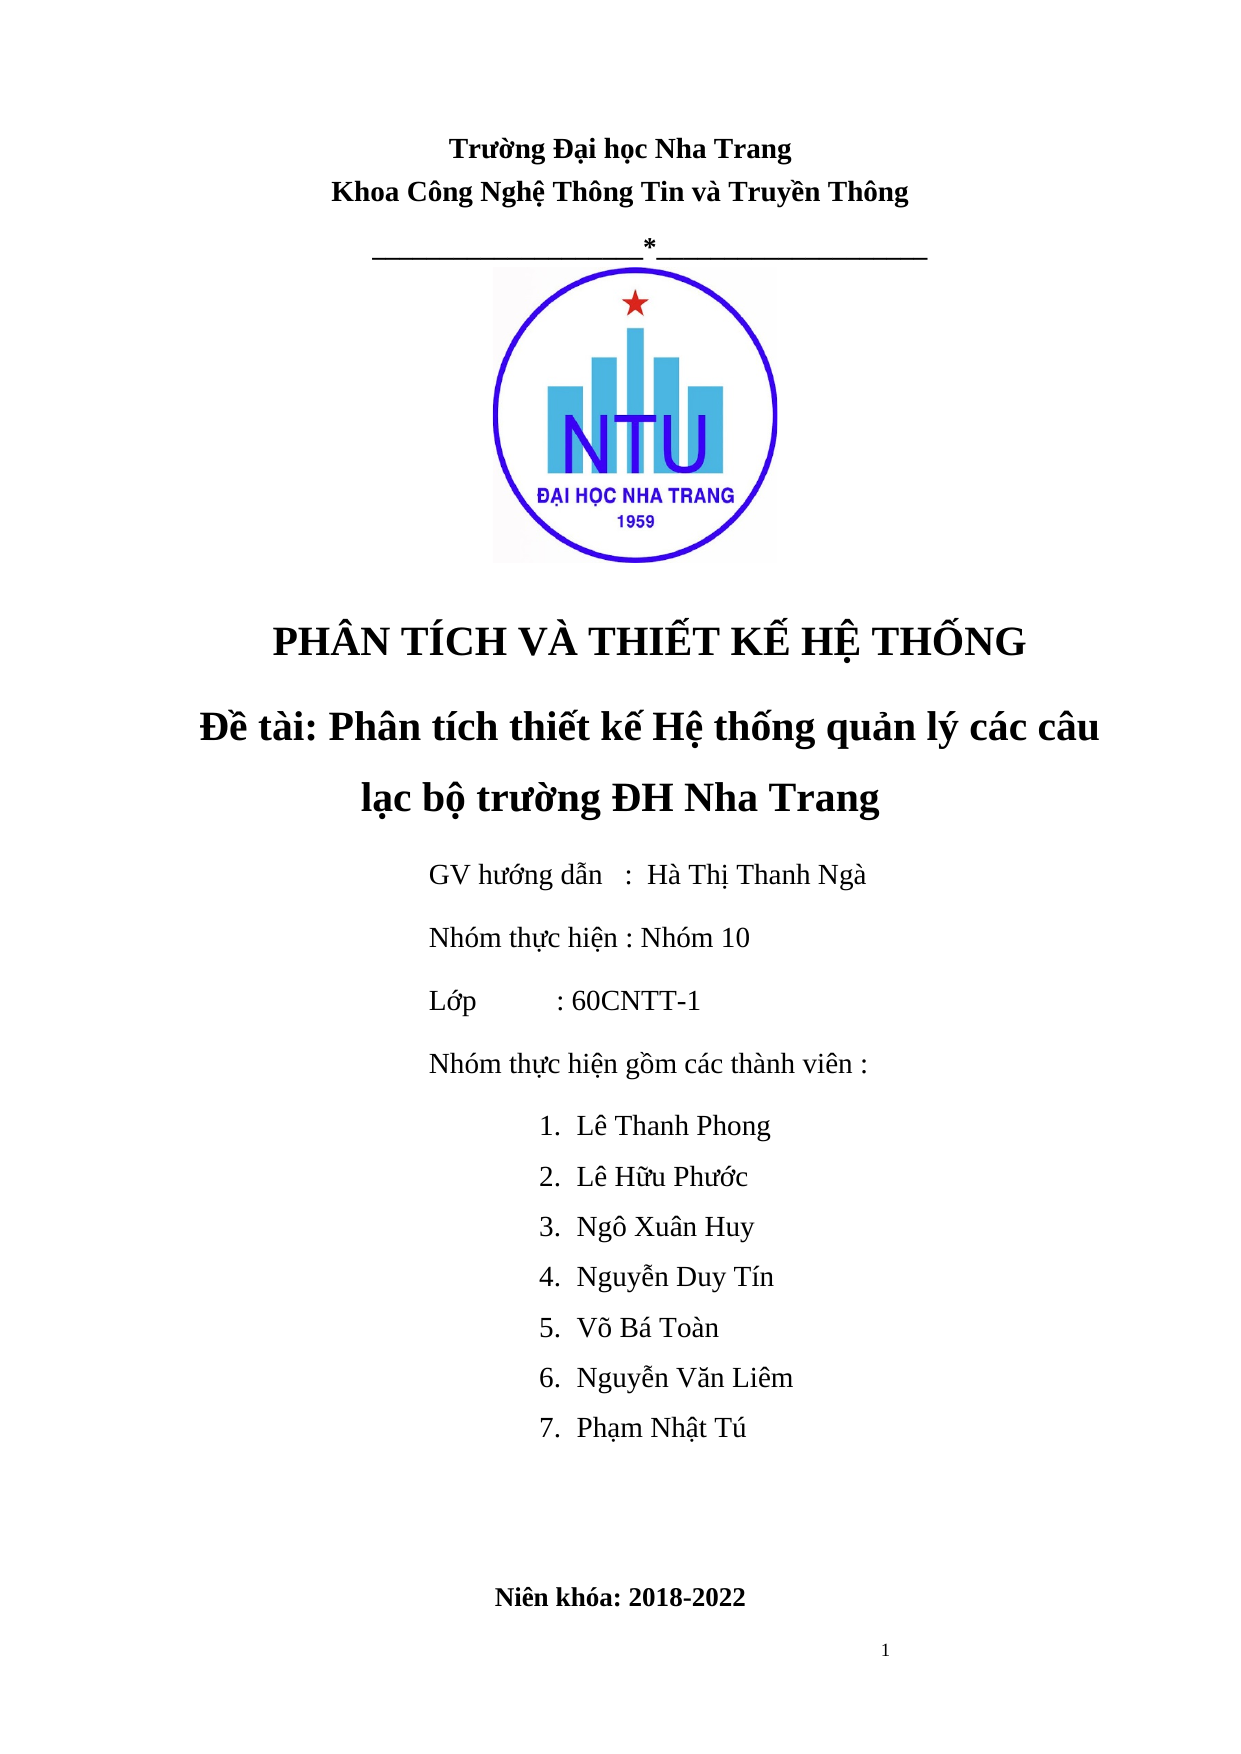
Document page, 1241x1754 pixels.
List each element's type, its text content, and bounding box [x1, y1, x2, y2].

text ____________________*____________________ [118, 231, 1122, 262]
list Võ Bá Toàn [539, 1310, 1185, 1343]
picture [492, 267, 778, 563]
text Đề tài: Phân tích thiết kế Hệ thống quản lý các câu lạc bộ trường ĐH Nha Trang [118, 701, 1122, 821]
text Niên khóa: 2018-2022 [118, 1581, 1122, 1612]
text Nhóm thực hiện : Nhóm 10 [369, 920, 1122, 954]
list Nguyễn Duy Tín [539, 1259, 1185, 1293]
list Phạm Nhật Tú [539, 1410, 1185, 1494]
list Ngô Xuân Huy [539, 1209, 1185, 1243]
text Lớp : 60CNTT-1 [369, 983, 1122, 1016]
text Trường Đại học Nha Trang Khoa Công Nghệ Thông Tin và Truyền Thông [118, 131, 1122, 208]
text GV hướng dẫn : Hà Thị Thanh Ngà [369, 857, 1122, 891]
list Lê Hữu Phước [539, 1159, 1185, 1192]
list Nguyễn Văn Liêm [539, 1360, 1185, 1394]
list Lê Thanh Phong [539, 1108, 1185, 1142]
text PHÂN TÍCH VÀ THIẾT KẾ HỆ THỐNG [118, 617, 1122, 664]
text Nhóm thực hiện gồm các thành viên : [369, 1046, 1122, 1079]
